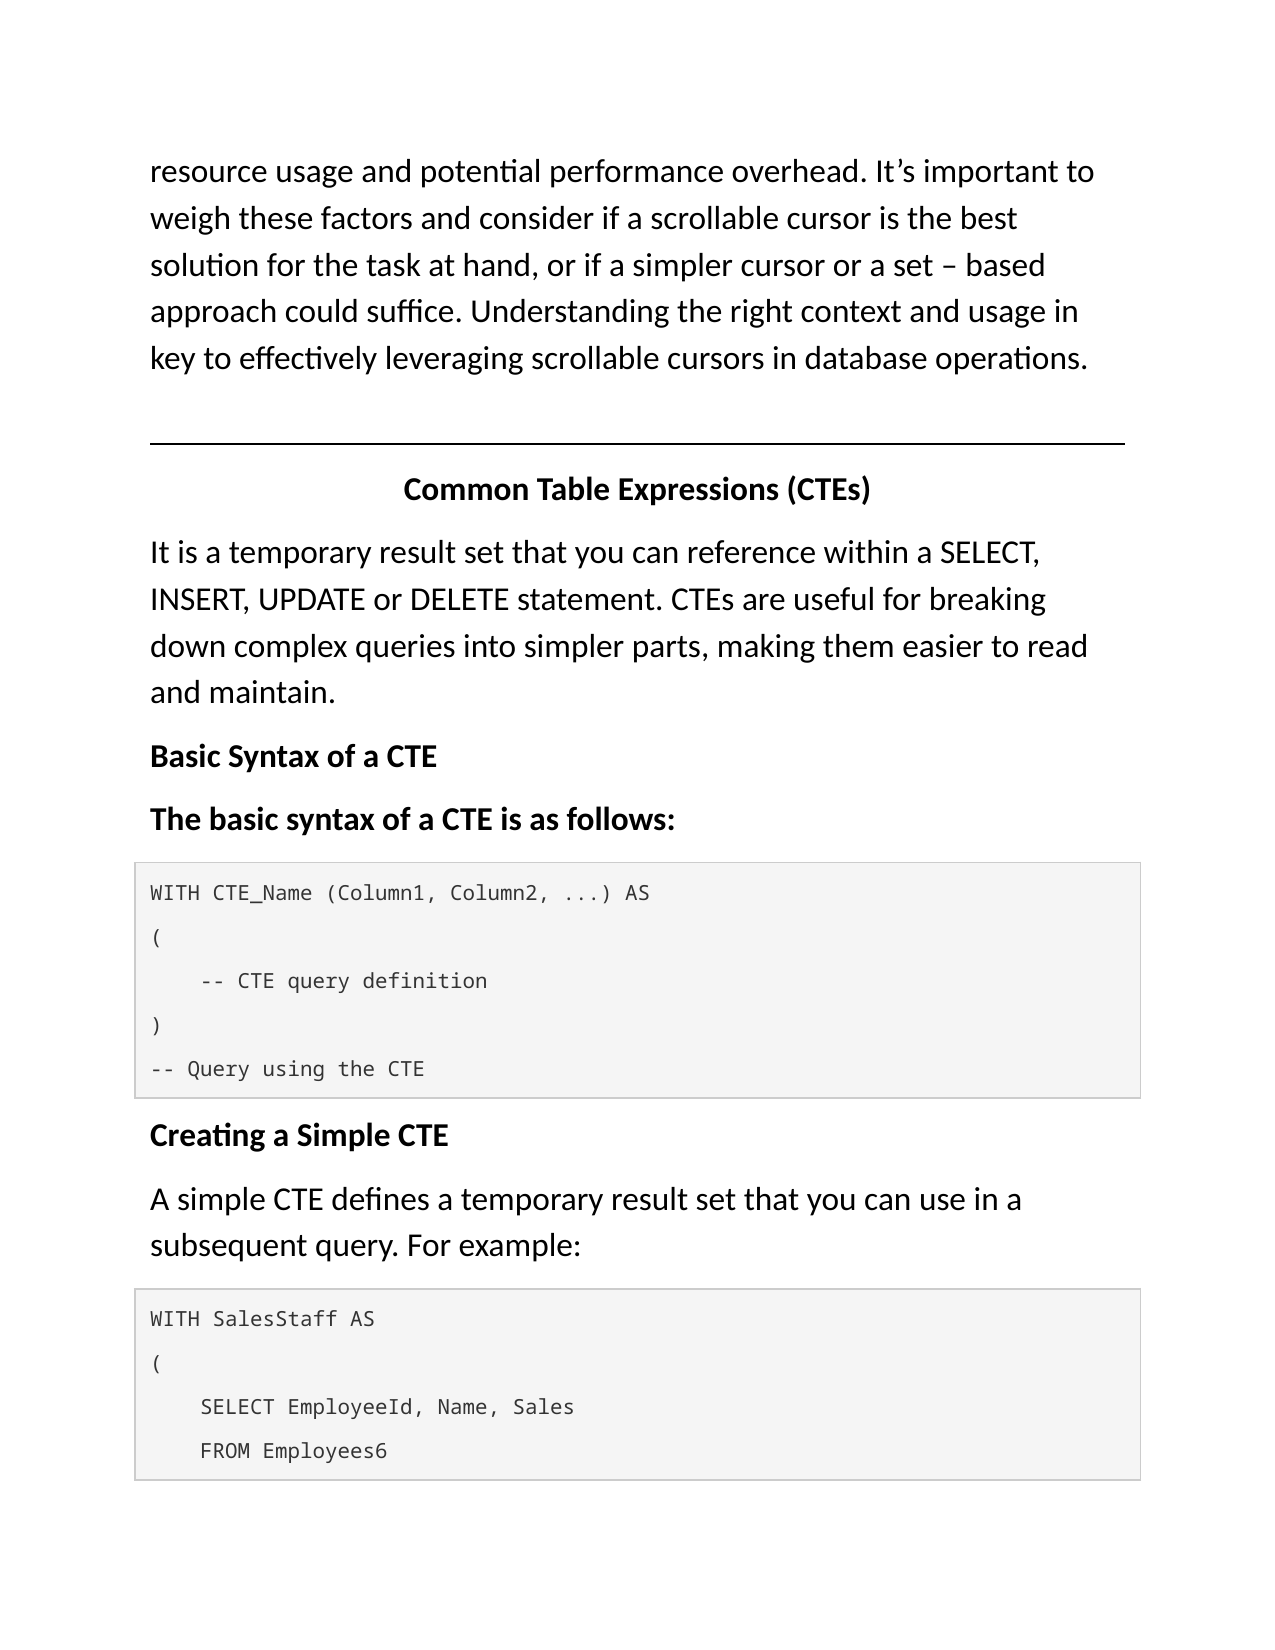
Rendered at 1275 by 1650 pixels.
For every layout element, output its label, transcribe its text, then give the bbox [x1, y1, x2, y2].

text -- CTE query definition [136, 950, 1140, 994]
text A simple CTE defines a temporary result set that you can use in a subsequent query. For example: [150, 1178, 1125, 1265]
text Basic Syntax of a CTE [150, 735, 1125, 776]
text ( [136, 1332, 1140, 1376]
text WITH SalesStaff AS [136, 1290, 1140, 1332]
text ( [136, 906, 1140, 950]
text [150, 150, 1125, 378]
text Creating a Simple CTE [150, 1114, 1125, 1155]
text WITH CTE_Name (Column1, Column2, ...) AS [136, 863, 1140, 906]
text It is a temporary result set that you can reference within a SELECT, INSERT, UPDATE or DELETE statement. CTEs are useful for breaking down complex queries into simpler parts, making them easier to read and maintain. [150, 531, 1125, 712]
text FROM Employees6 [136, 1420, 1140, 1479]
text SELECT EmployeeId, Name, Sales [136, 1376, 1140, 1420]
text ) [136, 994, 1140, 1038]
text Common Table Expressions (CTEs) [150, 468, 1125, 508]
text -- Query using the CTE [136, 1038, 1140, 1097]
text The basic syntax of a CTE is as follows: [150, 798, 1125, 839]
